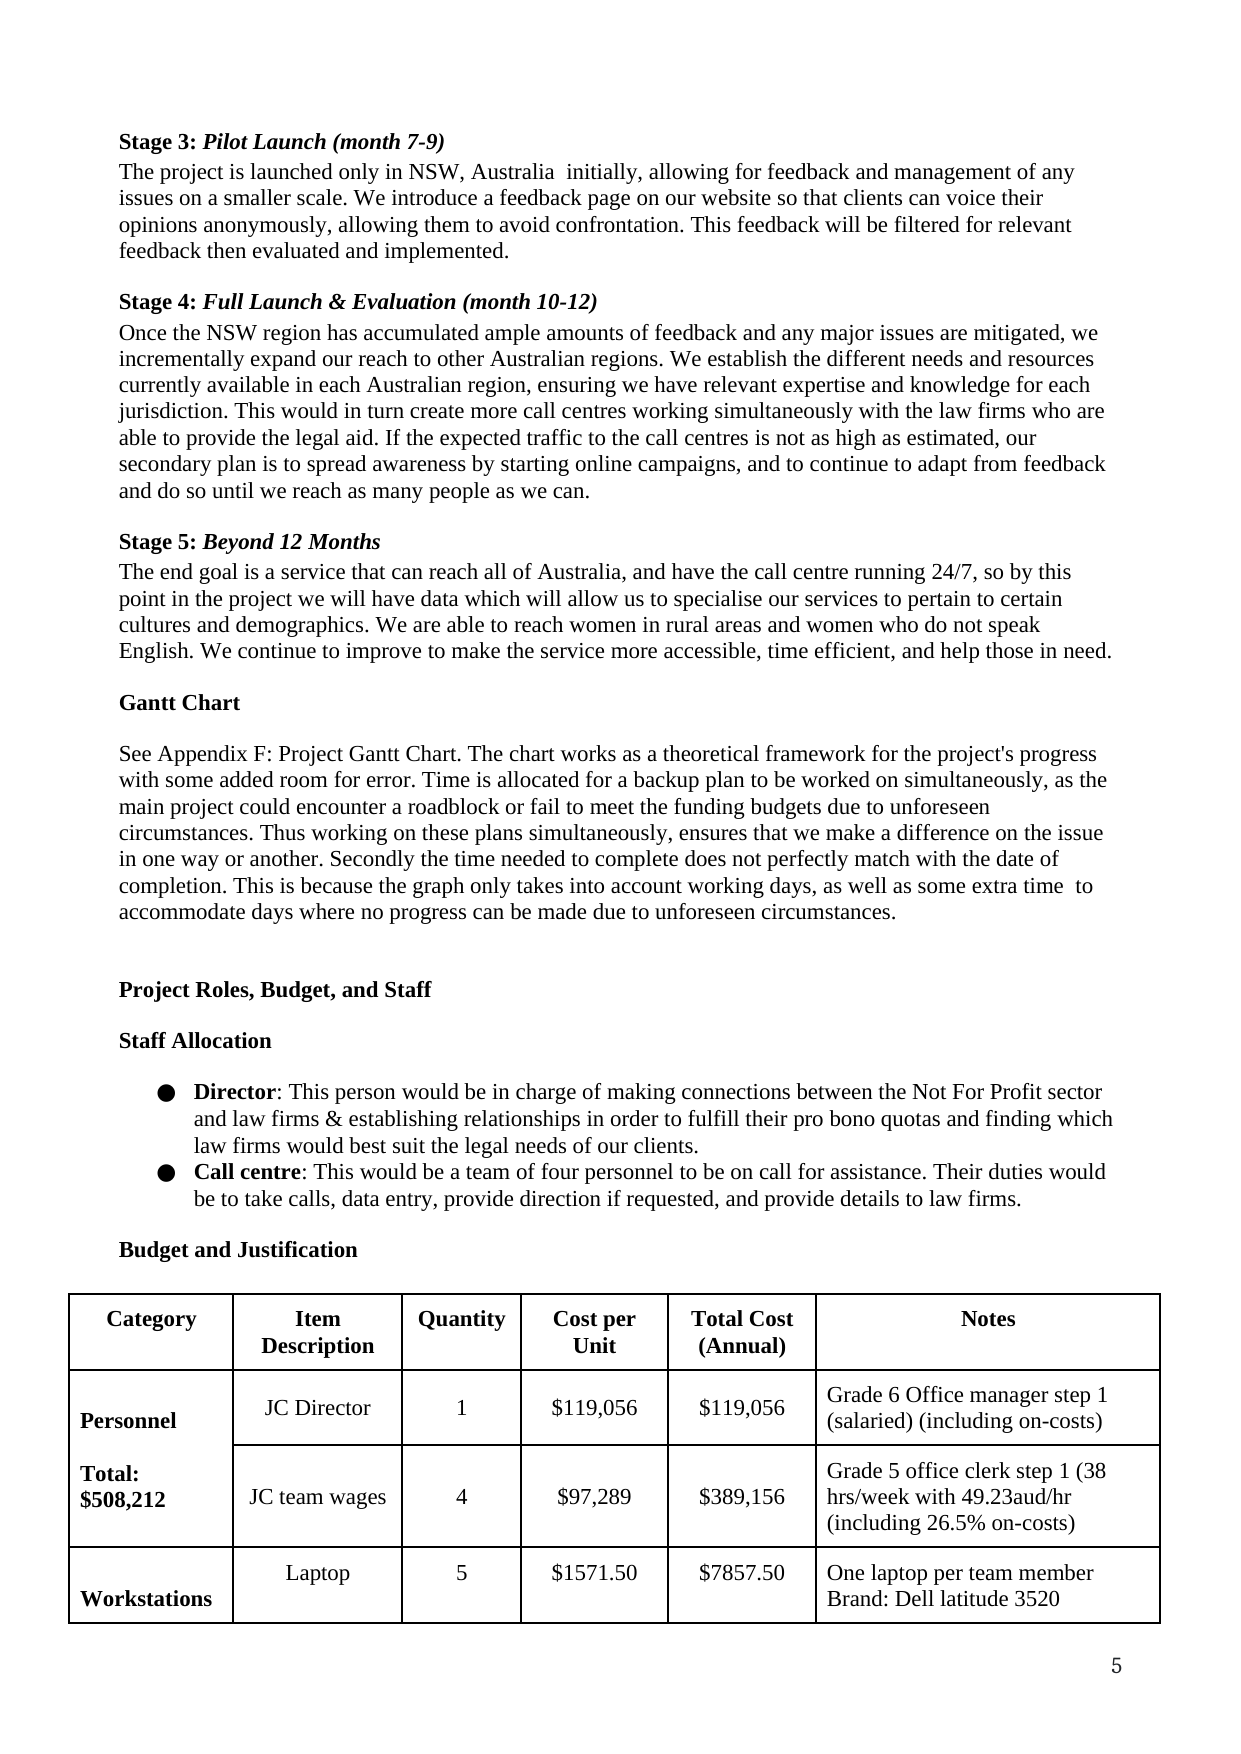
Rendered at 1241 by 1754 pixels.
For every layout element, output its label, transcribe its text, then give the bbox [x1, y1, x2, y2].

table_header Category [70, 1295, 232, 1369]
table_cell JC team wages [234, 1446, 401, 1546]
table_cell Grade 5 office clerk step 1 (38 hrs/week with 49.23aud/hr (including 26.5% on-costs) [817, 1446, 1159, 1546]
subtitle Stage 3: Pilot Launch (month 7-9) [118, 128, 1122, 154]
text The project is launched only in NSW, Australia initially, allowing for feedback and management of any issues on a smaller scale. We introduce a feedback page on our website so that clients can voice their opinions anonymously, allowing them to avoid confrontation. This feedback will be filtered for relevant feedback then evaluated and implemented. [118, 158, 1122, 263]
table_cell $97,289 [522, 1446, 667, 1546]
list Director: This person would be in charge of making connections between the Not For Profit sector and law firms & establishing relationships in order to fulfill their pro bono quotas and finding which law firms would best suit the legal needs of our clients. [156, 1078, 1122, 1158]
subtitle Stage 4: Full Launch & Evaluation (month 10-12) [118, 288, 1122, 315]
table_header Item Description [234, 1295, 401, 1369]
table_cell $7857.50 [669, 1548, 815, 1622]
table_cell One laptop per team member Brand: Dell latitude 3520 [817, 1548, 1159, 1622]
text Once the NSW region has accumulated ample amounts of feedback and any major issues are mitigated, we incrementally expand our reach to other Australian regions. We establish the different needs and resources currently available in each Australian region, ensuring we have relevant expertise and knowledge for each jurisdiction. This would in turn create more call centres working simultaneously with the law firms who are able to provide the legal aid. If the expected traffic to the call centres is not as high as estimated, our secondary plan is to spread awareness by starting online campaigns, and to continue to adapt from feedback and do so until we reach as many people as we can. [118, 318, 1122, 503]
table_cell $119,056 [669, 1371, 815, 1444]
table_header Total Cost (Annual) [669, 1295, 815, 1369]
table_cell Laptop [234, 1548, 401, 1622]
table_header Cost per Unit [522, 1295, 667, 1369]
subtitle Stage 5: Beyond 12 Months [118, 528, 1122, 554]
table_cell 1 [403, 1371, 520, 1444]
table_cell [70, 1548, 232, 1622]
table_header Notes [817, 1295, 1159, 1369]
table_cell Grade 6 Office manager step 1 (salaried) (including on-costs) [817, 1371, 1159, 1444]
subtitle Staff Allocation [118, 1027, 1122, 1053]
subtitle Budget and Justification [118, 1236, 1122, 1263]
table_cell 5 [403, 1548, 520, 1622]
table_cell JC Director [234, 1371, 401, 1444]
table_cell $119,056 [522, 1371, 667, 1444]
list Call centre: This would be a team of four personnel to be on call for assistance. Their duties would be to take calls, data entry, provide direction if requested, and provide details to law firms. [156, 1158, 1122, 1211]
subtitle Gantt Chart [118, 689, 1122, 715]
text The end goal is a service that can reach all of Australia, and have the call centre running 24/7, so by this point in the project we will have data which will allow us to specialise our services to pertain to certain cultures and demographics. We are able to reach women in rural areas and women who do not speak English. We continue to improve to make the service more accessible, time efficient, and help those in need. [118, 558, 1122, 664]
table_cell Personnel Total: $508,212 [70, 1371, 232, 1546]
text See Appendix F: Project Gantt Chart. The chart works as a theoretical framework for the project's progress with some added room for error. Time is allocated for a backup plan to be worked on simultaneously, as the main project could encounter a roadblock or fail to meet the funding budgets due to unforeseen circumstances. Thus working on these plans simultaneously, ensures that we make a difference on the issue in one way or another. Secondly the time needed to complete does not perfectly match with the date of completion. This is because the graph only takes into account working days, as well as some extra time to accommodate days where no progress can be made due to unforeseen circumstances. [118, 740, 1122, 924]
subtitle Project Roles, Budget, and Staff [118, 976, 1122, 1002]
table_header Quantity [403, 1295, 520, 1369]
table_cell $1571.50 [522, 1548, 667, 1622]
table_cell 4 [403, 1446, 520, 1546]
table_cell $389,156 [669, 1446, 815, 1546]
